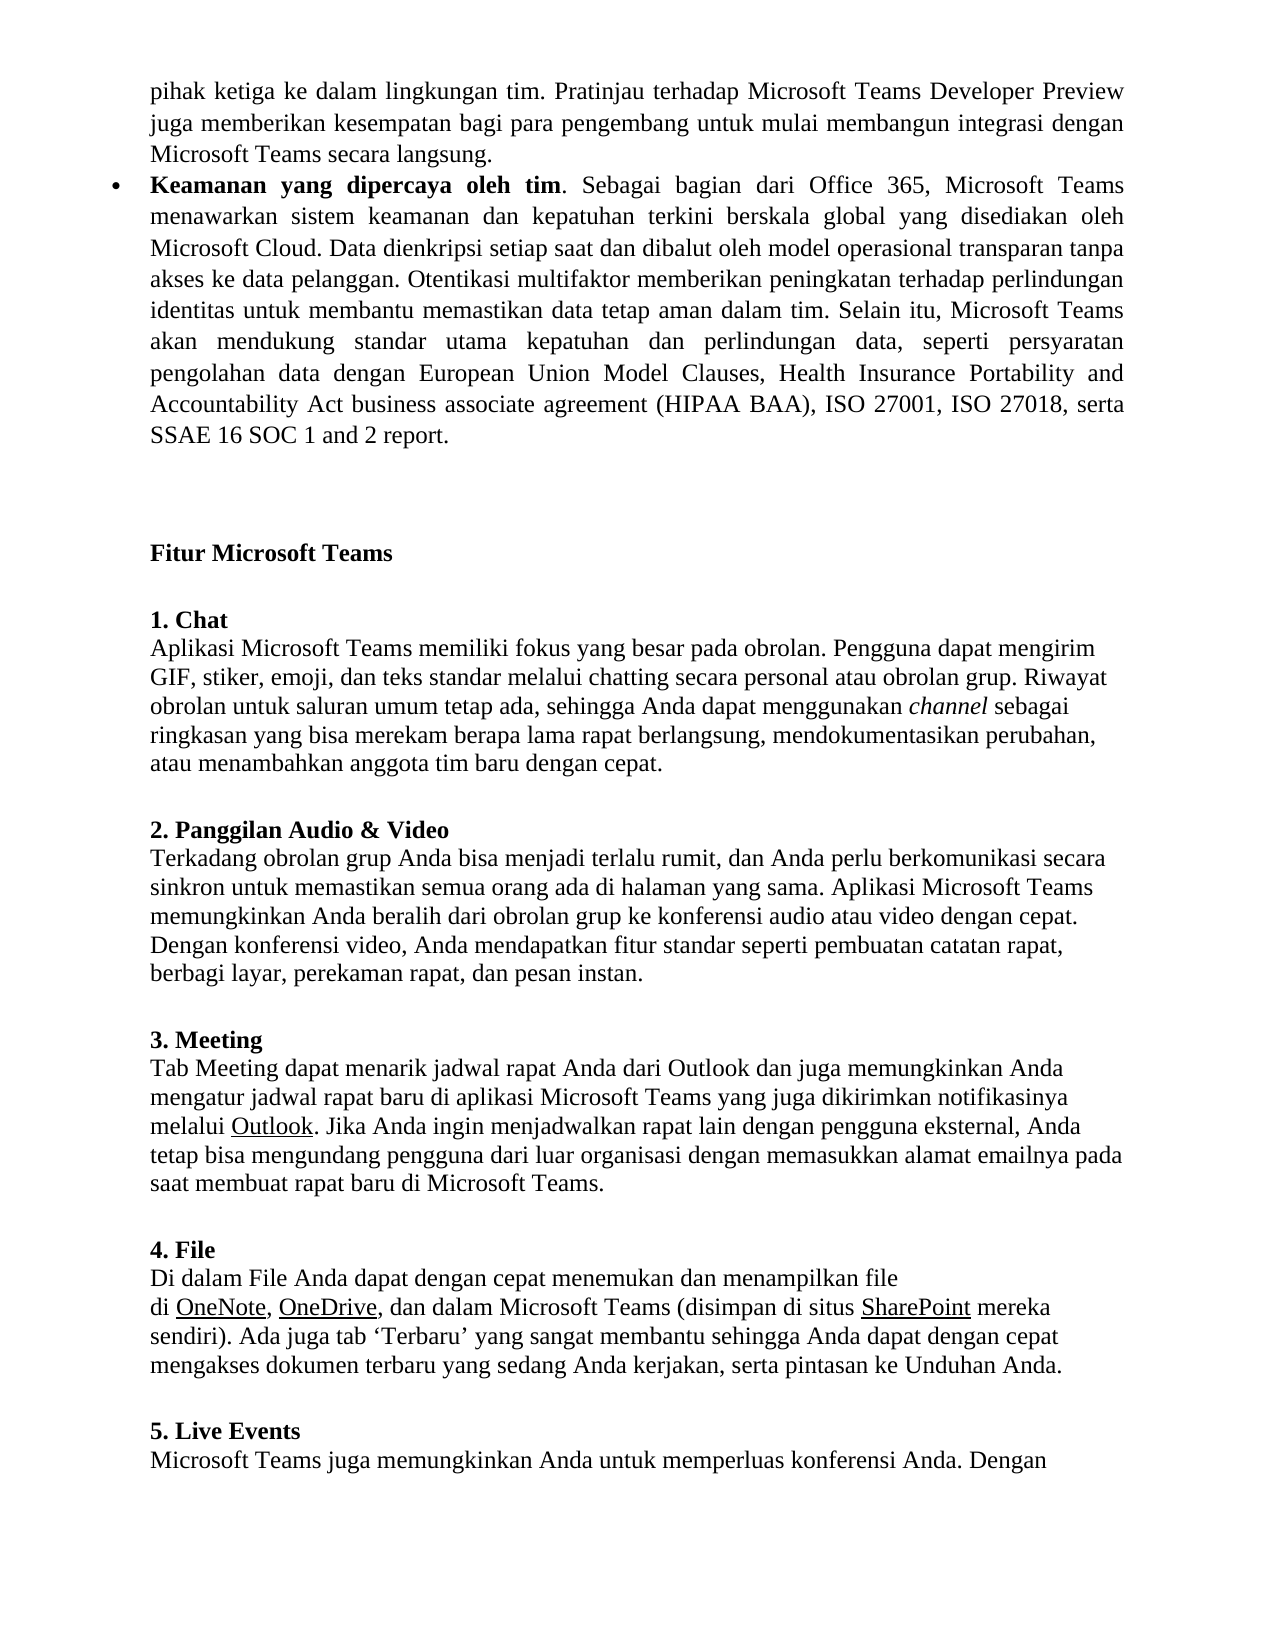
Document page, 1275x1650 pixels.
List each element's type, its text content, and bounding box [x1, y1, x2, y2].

text 4. File Di dalam File Anda dapat dengan cepat menemukan dan menampilkan file di OneNote, OneDrive, dan dalam Microsoft Teams (disimpan di situs SharePoint mereka sendiri). Ada juga tab ‘Terbaru’ yang sangat membantu sehingga Anda dapat dengan cepat mengakses dokumen terbaru yang sedang Anda kerjakan, serta pintasan ke Unduhan Anda. [150, 1235, 1125, 1378]
text 2. Panggilan Audio & Video Terkadang obrolan grup Anda bisa menjadi terlalu rumit, dan Anda perlu berkomunikasi secara sinkron untuk memastikan semua orang ada di halaman yang sama. Aplikasi Microsoft Teams memungkinkan Anda beralih dari obrolan grup ke konferensi audio atau video dengan cepat. Dengan konferensi video, Anda mendapatkan fitur standar seperti pembuatan catatan rapat, berbagi layar, perekaman rapat, dan pesan instan. [150, 815, 1125, 987]
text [150, 1416, 1125, 1473]
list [112, 74, 1125, 168]
text Fitur Microsoft Teams [150, 538, 1125, 567]
list Keamanan yang dipercaya oleh tim. Sebagai bagian dari Office 365, Microsoft Teams menawarkan sistem keamanan dan kepatuhan terkini berskala global yang disediakan oleh Microsoft Cloud. Data dienkripsi setiap saat dan dibalut oleh model operasional transparan tanpa akses ke data pelanggan. Otentikasi multifaktor memberikan peningkatan terhadap perlindungan identitas untuk membantu memastikan data tetap aman dalam tim. Selain itu, Microsoft Teams akan mendukung standar utama kepatuhan dan perlindungan data, seperti persyaratan pengolahan data dengan European Union Model Clauses, Health Insurance Portability and Accountability Act business associate agreement (HIPAA BAA), ISO 27001, ISO 27018, serta SSAE 16 SOC 1 and 2 report. [112, 168, 1125, 449]
text 1. Chat Aplikasi Microsoft Teams memiliki fokus yang besar pada obrolan. Pengguna dapat mengirim GIF, stiker, emoji, dan teks standar melalui chatting secara personal atau obrolan grup. Riwayat obrolan untuk saluran umum tetap ada, sehingga Anda dapat menggunakan channel sebagai ringkasan yang bisa merekam berapa lama rapat berlangsung, mendokumentasikan perubahan, atau menambahkan anggota tim baru dengan cepat. [150, 605, 1125, 777]
text 3. Meeting Tab Meeting dapat menarik jadwal rapat Anda dari Outlook dan juga memungkinkan Anda mengatur jadwal rapat baru di aplikasi Microsoft Teams yang juga dikirimkan notifikasinya melalui Outlook. Jika Anda ingin menjadwalkan rapat lain dengan pengguna eksternal, Anda tetap bisa mengundang pengguna dari luar organisasi dengan memasukkan alamat emailnya pada saat membuat rapat baru di Microsoft Teams. [150, 1025, 1125, 1197]
